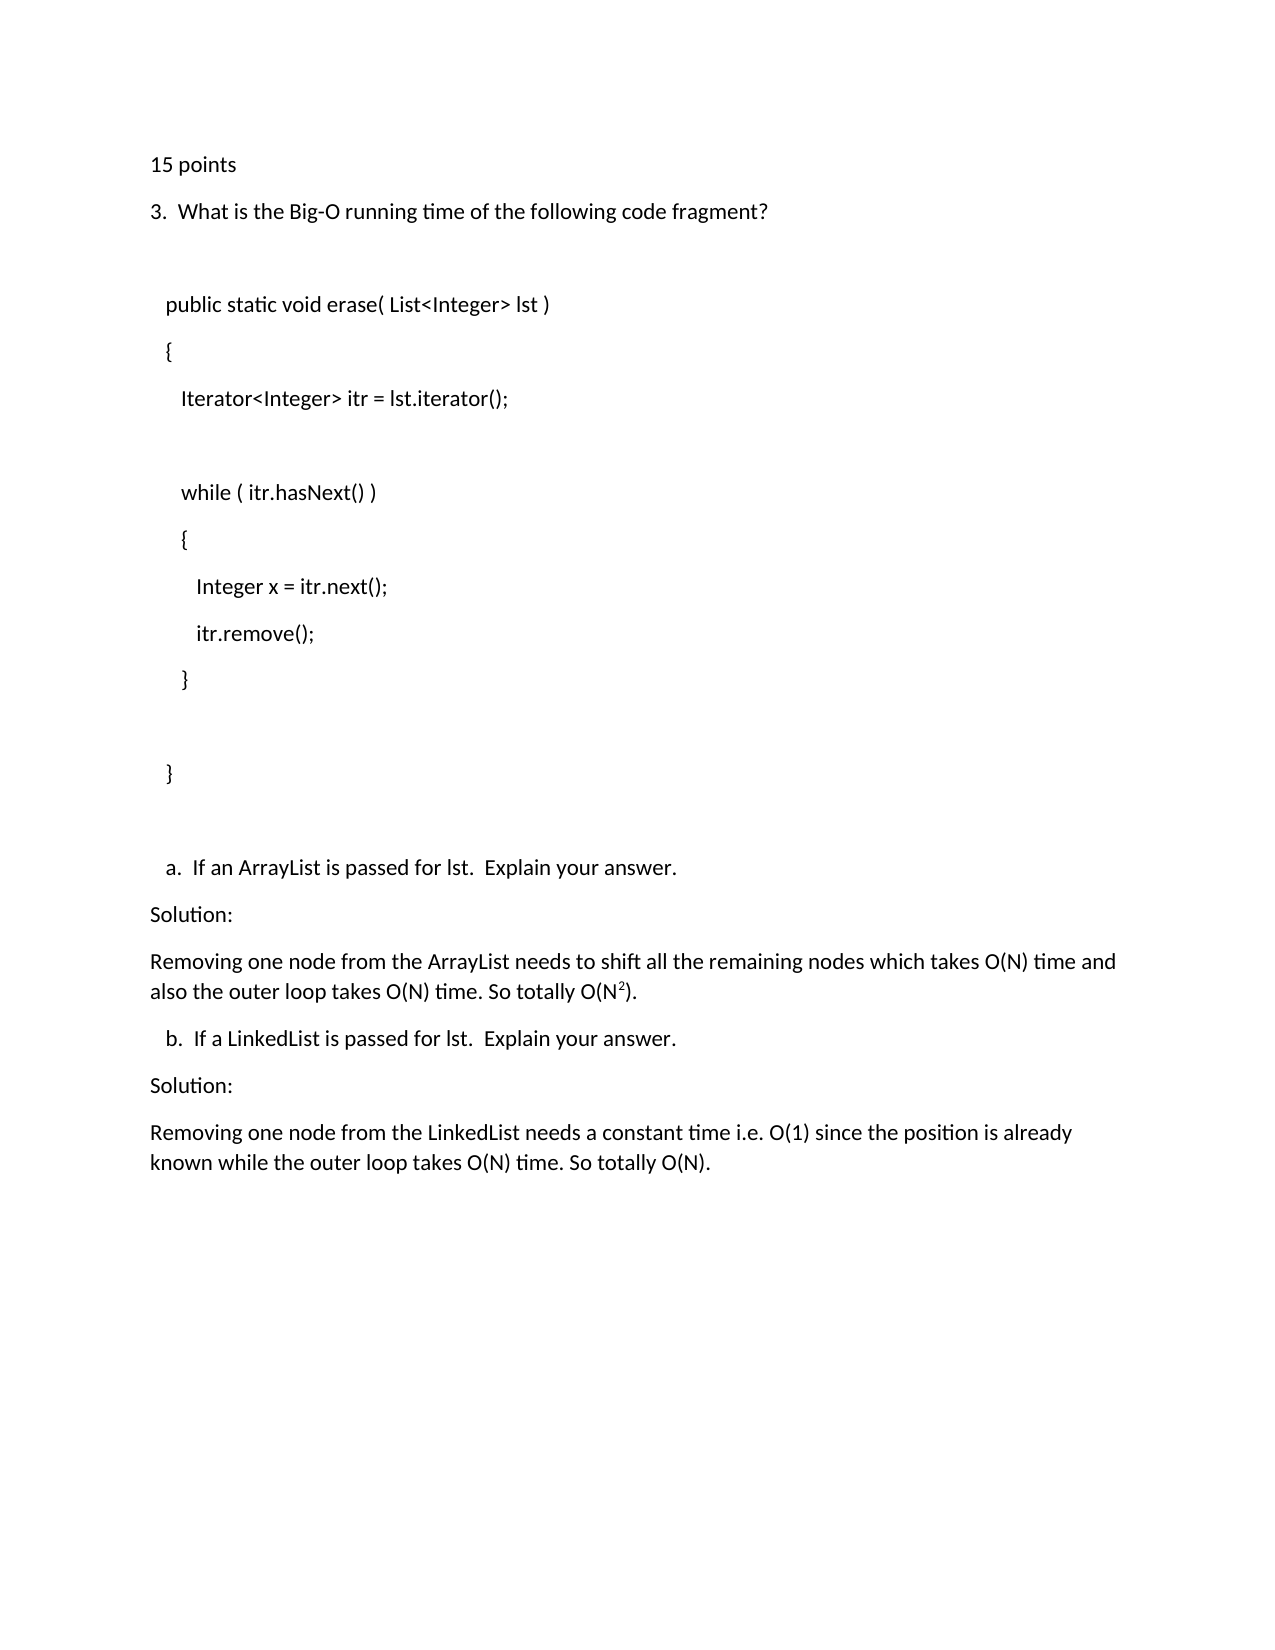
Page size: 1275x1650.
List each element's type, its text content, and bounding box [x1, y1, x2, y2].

text } [150, 759, 1125, 787]
text } [150, 666, 1125, 694]
text { [150, 337, 1125, 366]
text Integer x = itr.next(); [150, 572, 1125, 600]
text 3. What is the Big-O running time of the following code fragment? [150, 197, 1125, 225]
text Solution: [150, 1071, 1125, 1099]
text b. If a LinkedList is passed for lst. Explain your answer. [150, 1024, 1125, 1052]
text public static void erase( List<Integer> lst ) [150, 291, 1125, 319]
text { [150, 525, 1125, 553]
text Iterator<Integer> itr = lst.iterator(); [150, 384, 1125, 412]
text 15 points [150, 150, 1125, 178]
text while ( itr.hasNext() ) [150, 478, 1125, 506]
text a. If an ArrayList is passed for lst. Explain your answer. [150, 853, 1125, 881]
text Removing one node from the ArrayList needs to shift all the remaining nodes which takes O(N) time and also the outer loop takes O(N) time. So totally O(N2). [150, 947, 1125, 1005]
text Removing one node from the LinkedList needs a constant time i.e. O(1) since the position is already known while the outer loop takes O(N) time. So totally O(N). [150, 1118, 1125, 1176]
text Solution: [150, 900, 1125, 928]
text itr.remove(); [150, 619, 1125, 647]
